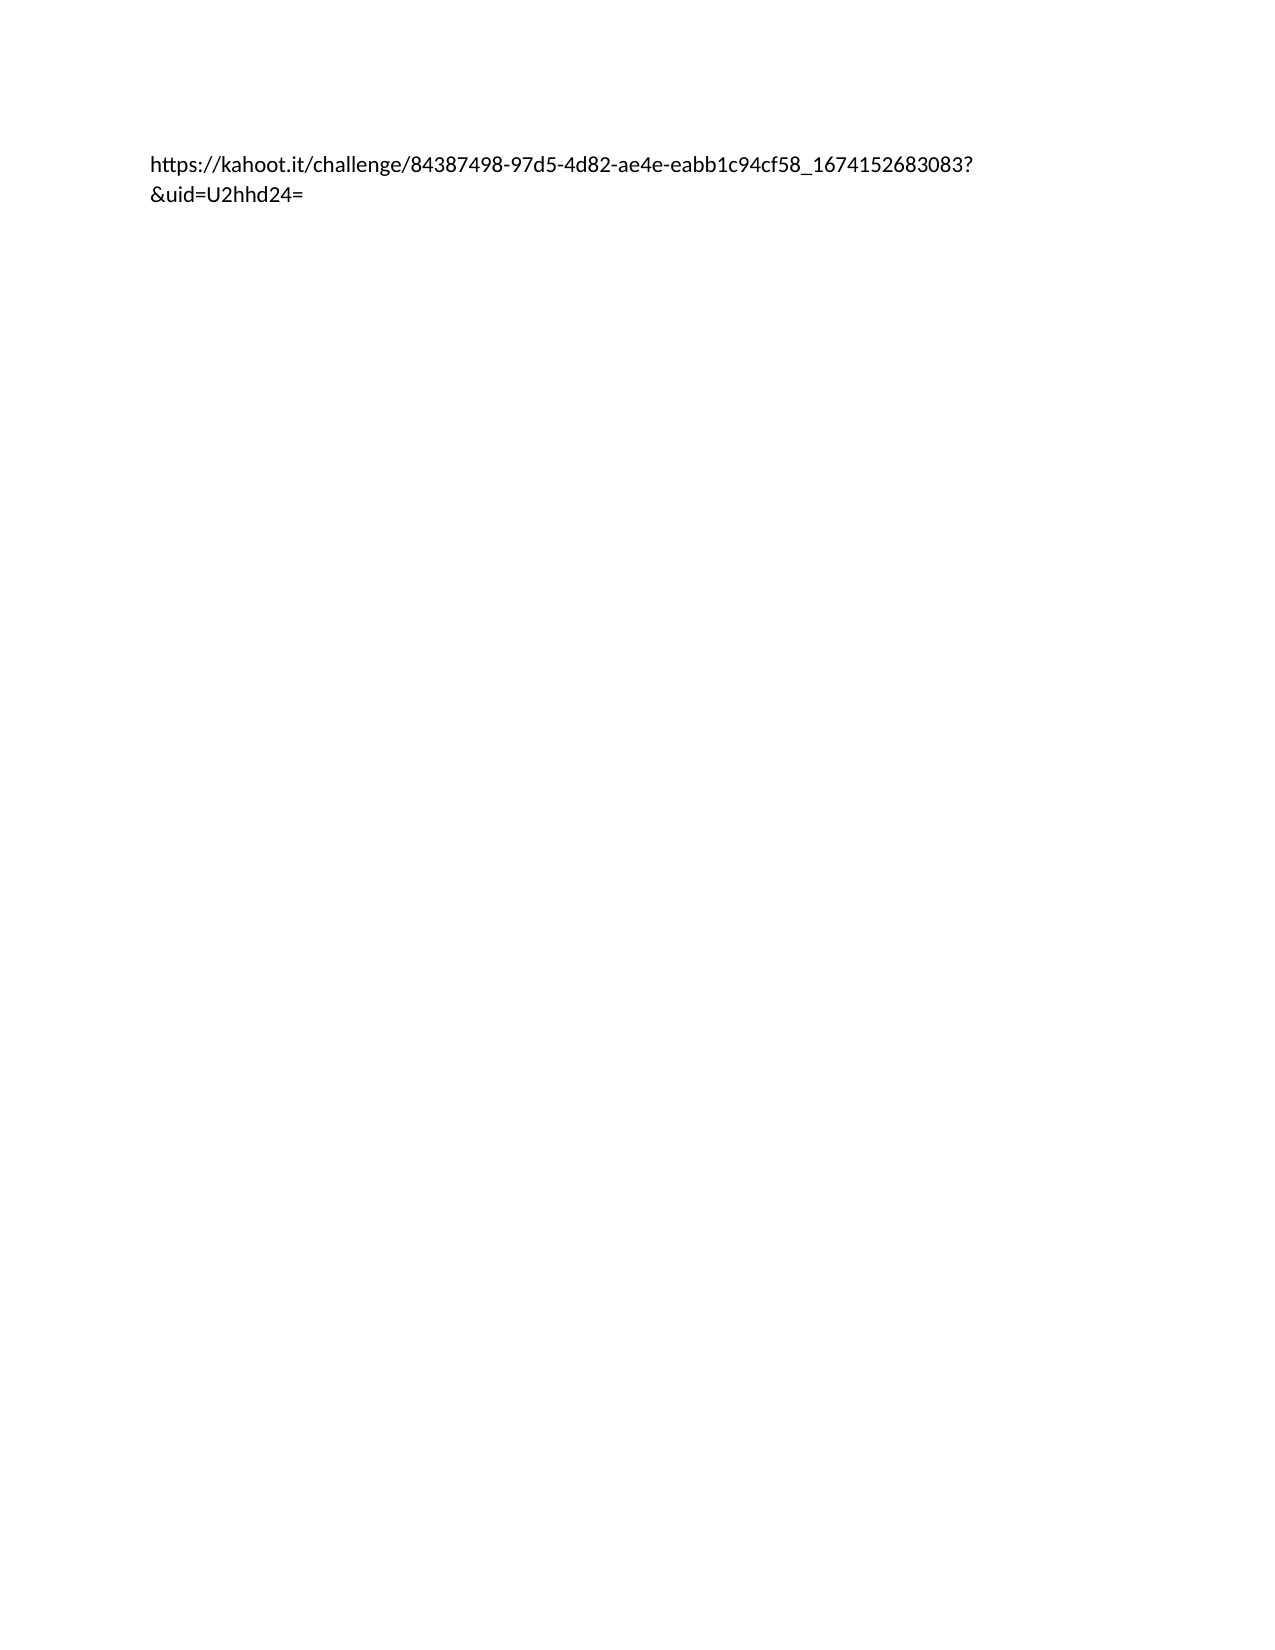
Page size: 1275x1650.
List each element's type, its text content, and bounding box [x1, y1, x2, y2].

text https://kahoot.it/challenge/84387498-97d5-4d82-ae4e-eabb1c94cf58_1674152683083?&uid=U2hhd24= [150, 150, 1125, 208]
